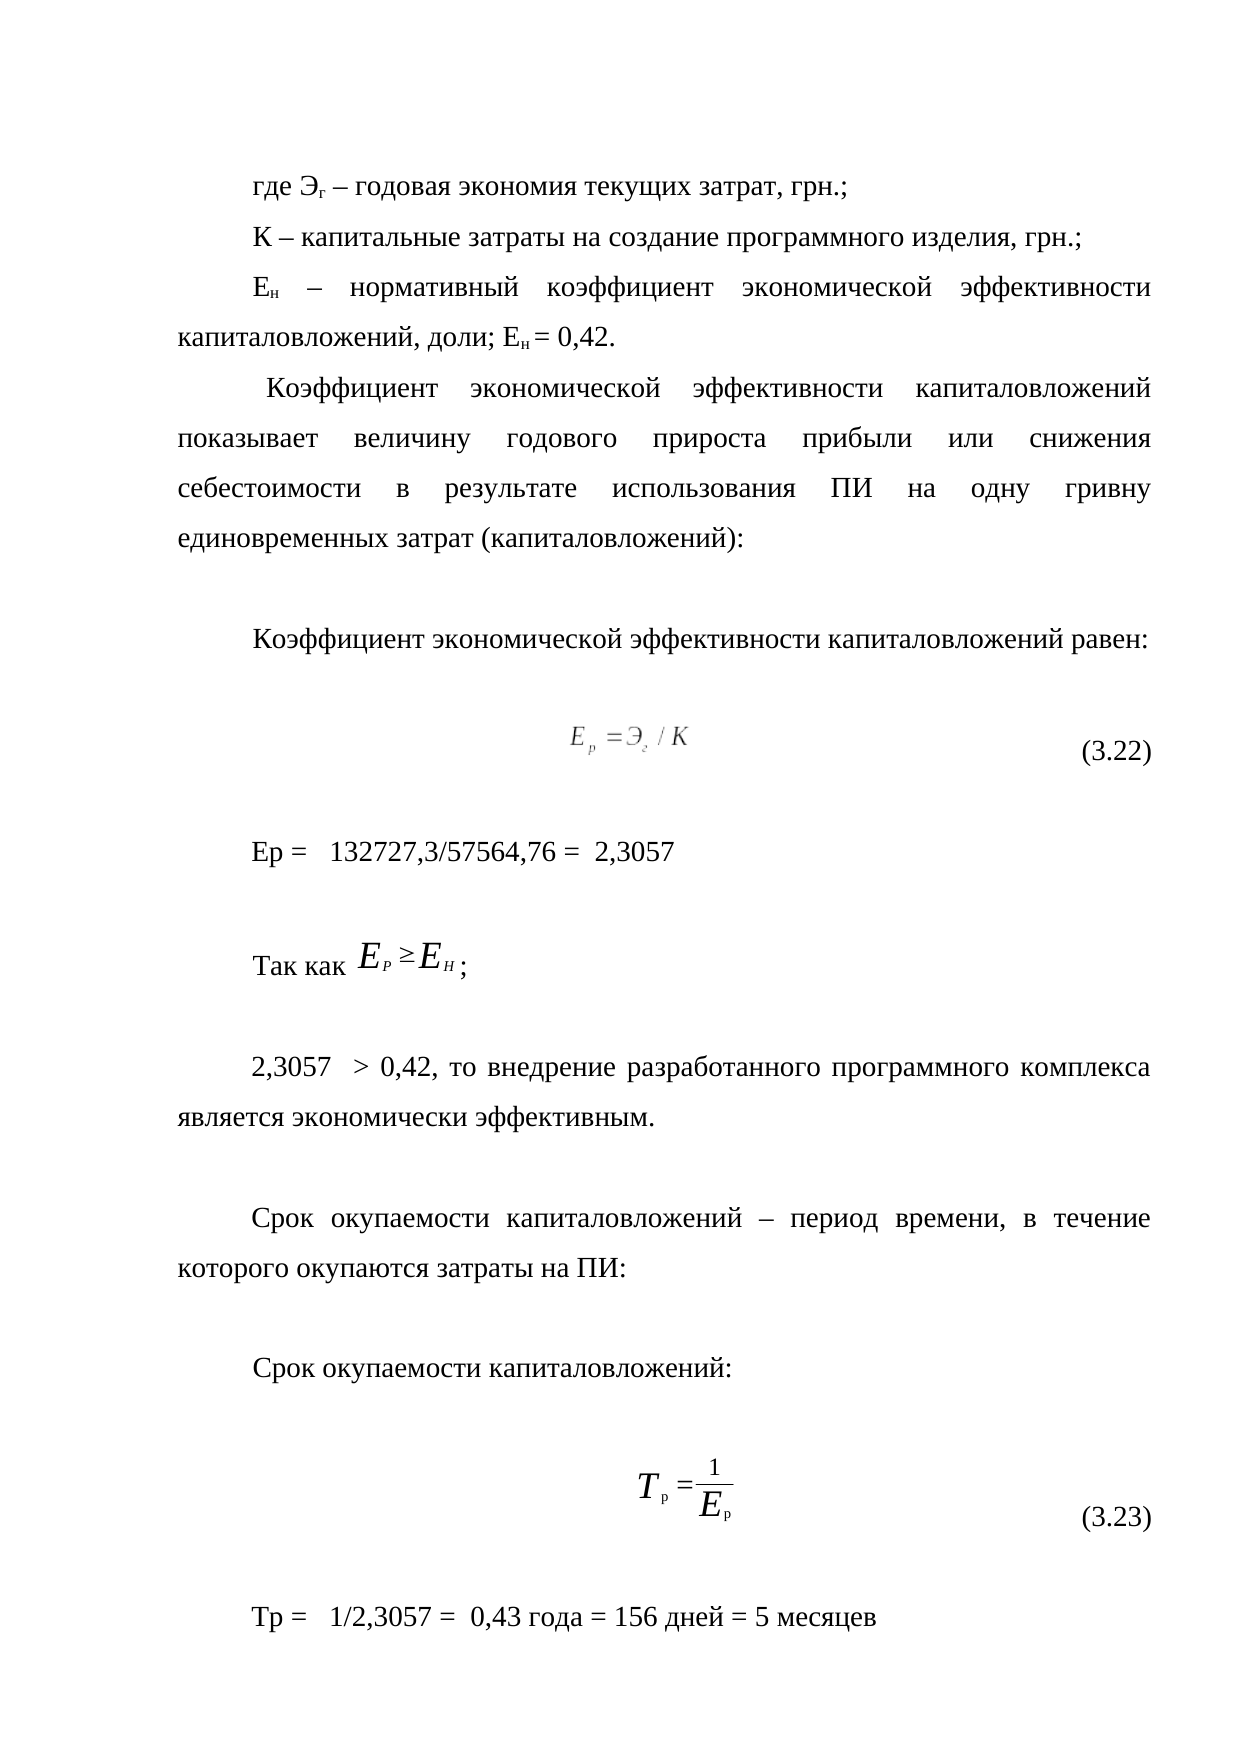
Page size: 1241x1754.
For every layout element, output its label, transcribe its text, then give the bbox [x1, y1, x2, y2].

text Срок окупаемости капиталовложений: [177, 1351, 1152, 1384]
text (3.22) [177, 722, 1152, 767]
text Коэффициент экономической эффективности капиталовложений показывает величину годового прироста прибыли или снижения себестоимости в результате использования ПИ на одну гривну единовременных затрат (капиталовложений): [177, 370, 1152, 554]
text К – капитальные затраты на создание программного изделия, грн.; [177, 219, 1152, 252]
text Тр = 1/2,3057 = 0,43 года = 156 дней = 5 месяцев [177, 1599, 1152, 1633]
text Срок окупаемости капиталовложений – период времени, в течение которого окупаются затраты на ПИ: [177, 1200, 1152, 1283]
text Ен – нормативный коэффициент экономической эффективности капиталовложений, доли; Ен = 0,42. [177, 269, 1152, 353]
text Так как ; [177, 935, 1152, 982]
text Ер = 132727,3/57564,76 = 2,3057 [177, 834, 1152, 868]
text 2,3057 > 0,42, то внедрение разработанного программного комплекса является экономически эффективным. [177, 1049, 1152, 1133]
text где Эг – годовая экономия текущих затрат, грн.; [177, 168, 1152, 202]
text (3.23) [177, 1451, 1152, 1532]
text Коэффициент экономической эффективности капиталовложений равен: [177, 621, 1152, 655]
